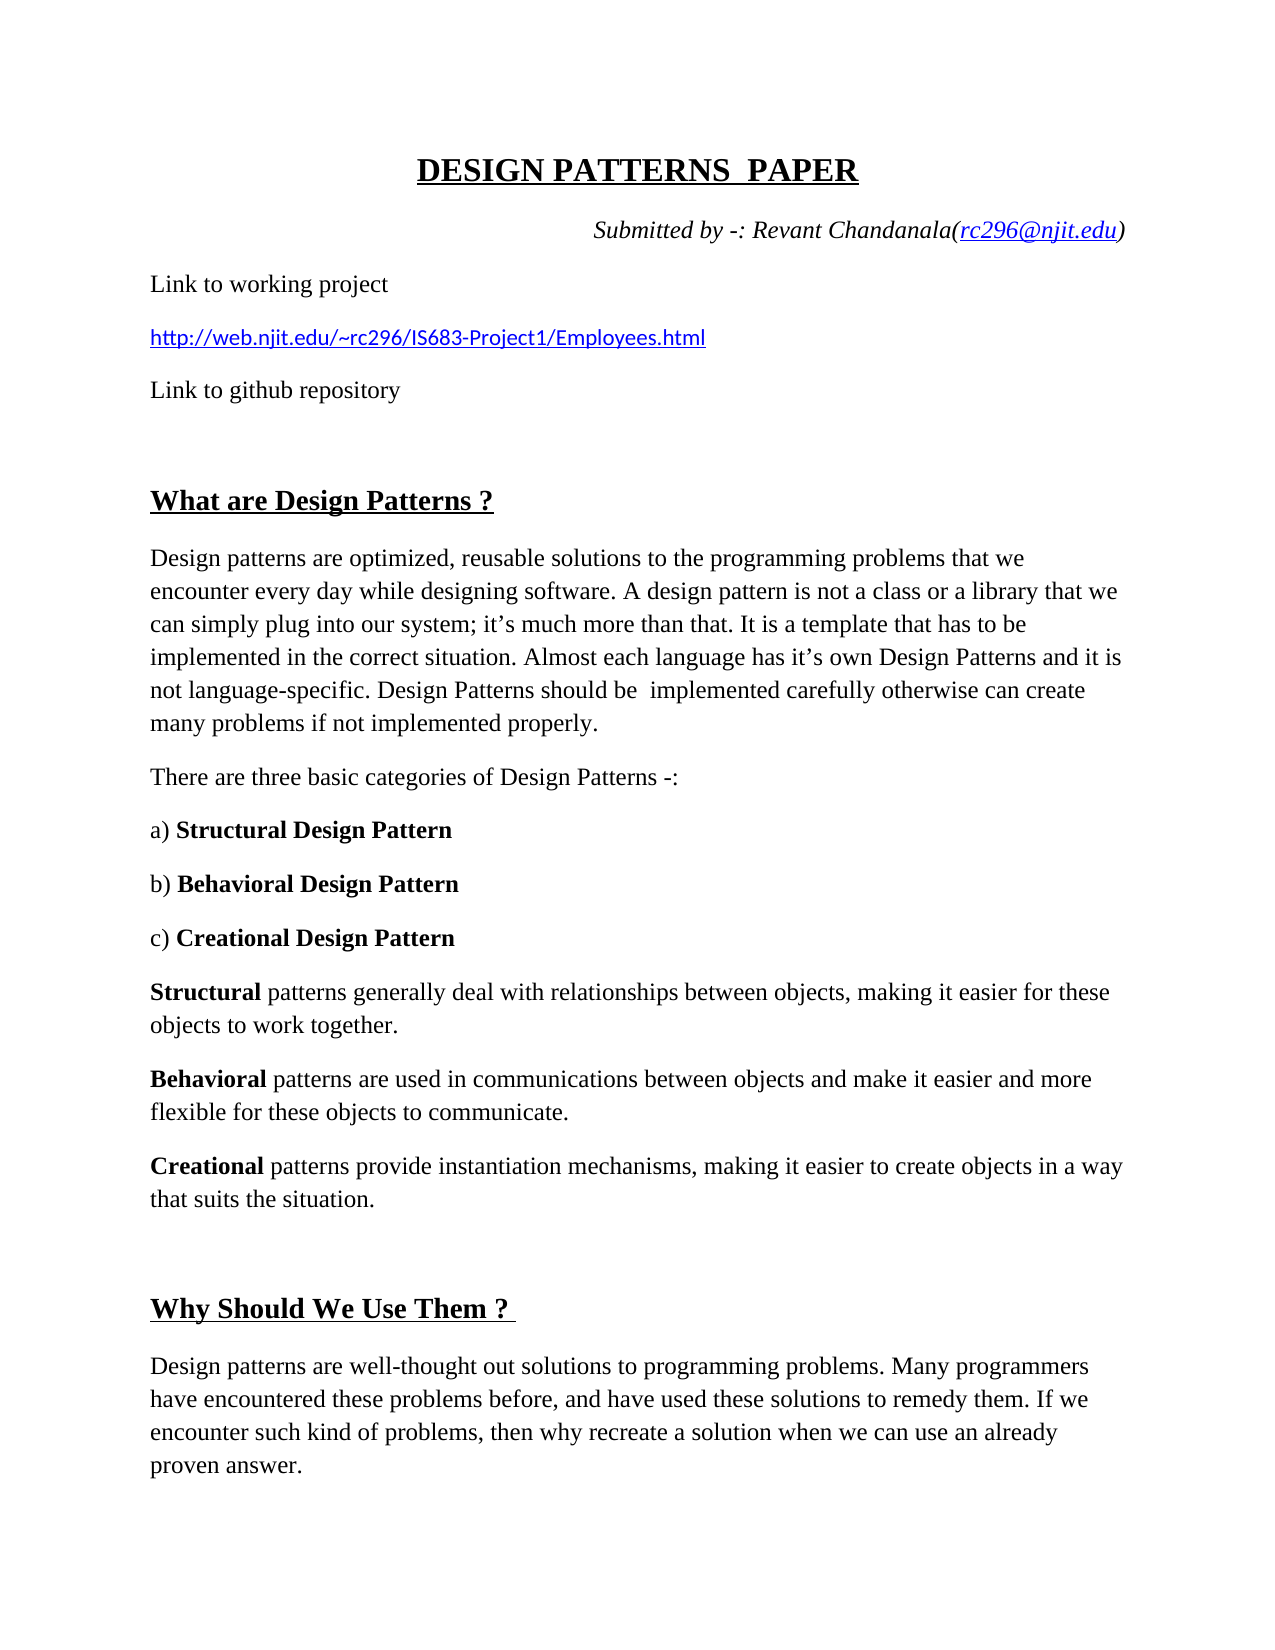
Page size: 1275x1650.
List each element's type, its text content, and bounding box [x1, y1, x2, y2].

text Link to working project [150, 269, 1125, 297]
text b) Behavioral Design Pattern [150, 869, 1125, 898]
text Why Should We Use Them ? [150, 1292, 1125, 1325]
text Design patterns are optimized, reusable solutions to the programming problems that we encounter every day while designing software. A design pattern is not a class or a library that we can simply plug into our system; it’s much more than that. It is a template that has to be implemented in the correct situation. Almost each language has it’s own Design Patterns and it is not language-specific. Design Patterns should be implemented carefully otherwise can create many problems if not implemented properly. [150, 543, 1125, 737]
text There are three basic categories of Design Patterns -: [150, 762, 1125, 790]
text Structural patterns generally deal with relationships between objects, making it easier for these objects to work together. [150, 977, 1125, 1039]
text Design patterns are well-thought out solutions to programming problems. Many programmers have encountered these problems before, and have used these solutions to remedy them. If we encounter such kind of problems, then why recreate a solution when we can use an already proven answer. [150, 1351, 1125, 1479]
text c) Creational Design Pattern [150, 923, 1125, 952]
text Submitted by -: Revant Chandanala(rc296@njit.edu) [150, 215, 1125, 244]
text DESIGN PATTERNS PAPER [150, 150, 1125, 188]
text Behavioral patterns are used in communications between objects and make it easier and more flexible for these objects to communicate. [150, 1064, 1125, 1126]
text What are Design Patterns ? [150, 483, 1125, 517]
text Link to github repository [150, 376, 1125, 404]
text Creational patterns provide instantiation mechanisms, making it easier to create objects in a way that suits the situation. [150, 1151, 1125, 1213]
text http://web.njit.edu/~rc296/IS683-Project1/Employees.html [150, 323, 1125, 351]
text a) Structural Design Pattern [150, 816, 1125, 844]
